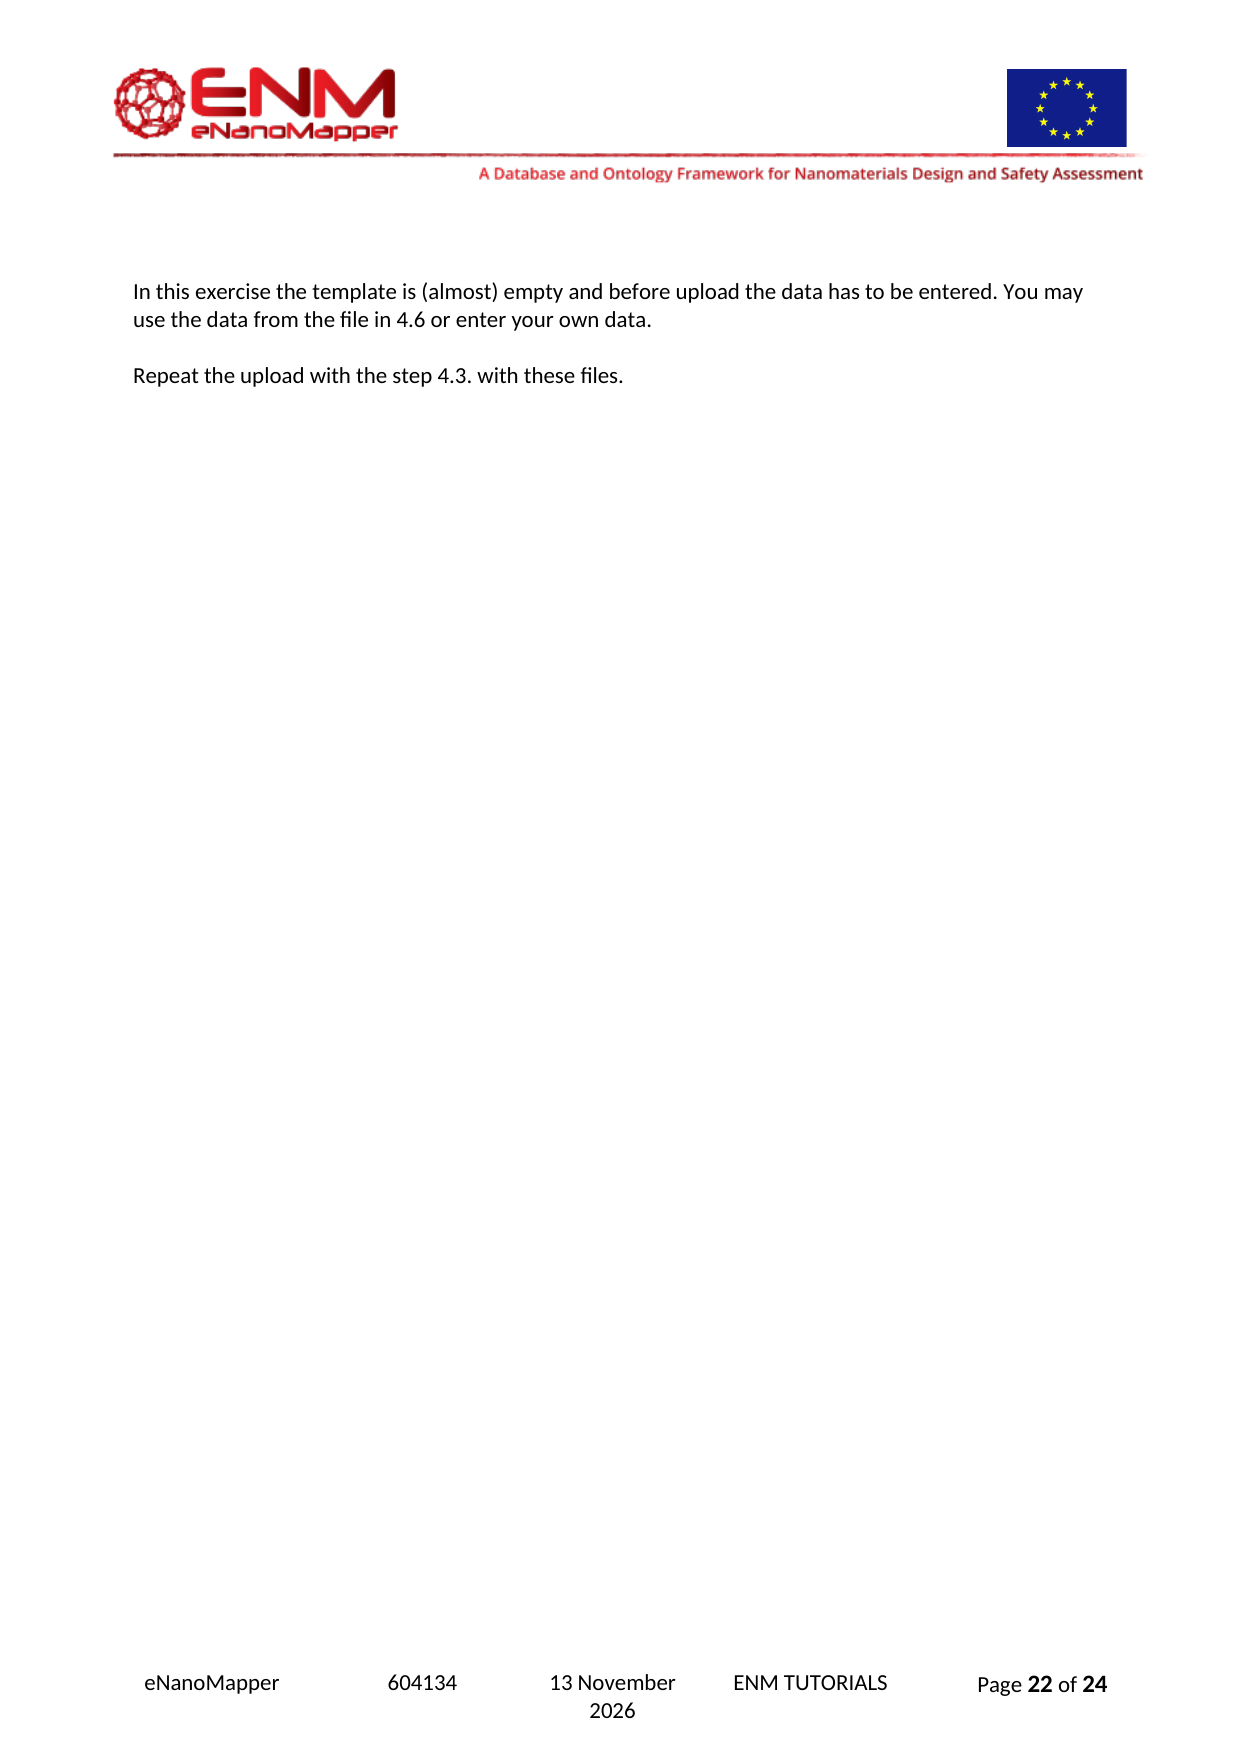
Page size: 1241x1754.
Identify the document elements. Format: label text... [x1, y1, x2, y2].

text Repeat the upload with the step 4.3. with these files. [133, 362, 1108, 389]
text In this exercise the template is (almost) empty and before upload the data has to be entered. You may use the data from the file in 4.6 or enter your own data. [133, 277, 1108, 333]
picture [105, 66, 1148, 188]
